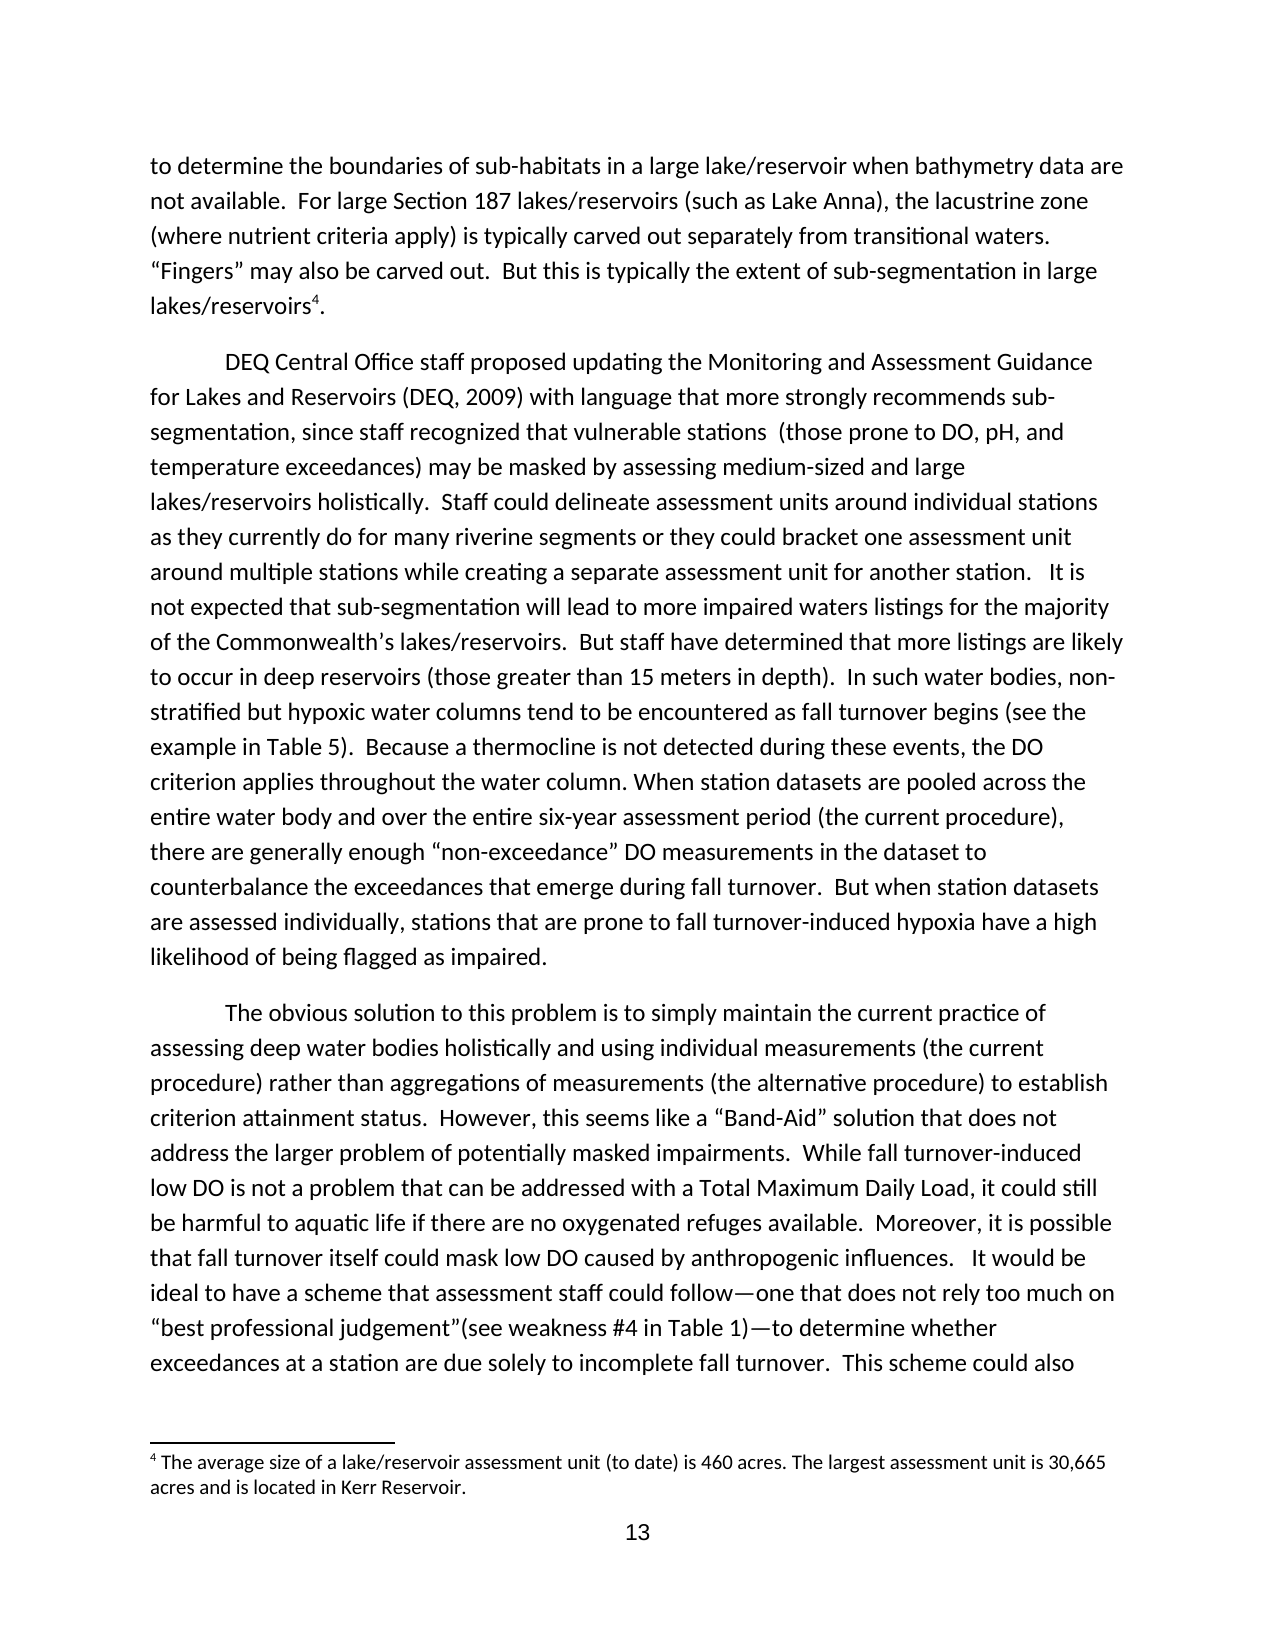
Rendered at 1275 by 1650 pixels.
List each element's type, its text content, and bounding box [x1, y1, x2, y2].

text DEQ Central Office staff proposed updating the Monitoring and Assessment Guidance for Lakes and Reservoirs (DEQ, 2009) with language that more strongly recommends sub-segmentation, since staff recognized that vulnerable stations (those prone to DO, pH, and temperature exceedances) may be masked by assessing medium-sized and large lakes/reservoirs holistically. Staff could delineate assessment units around individual stations as they currently do for many riverine segments or they could bracket one assessment unit around multiple stations while creating a separate assessment unit for another station. It is not expected that sub-segmentation will lead to more impaired waters listings for the majority of the Commonwealth’s lakes/reservoirs. But staff have determined that more listings are likely to occur in deep reservoirs (those greater than 15 meters in depth). In such water bodies, non-stratified but hypoxic water columns tend to be encountered as fall turnover begins (see the example in Table 5). Because a thermocline is not detected during these events, the DO criterion applies throughout the water column. When station datasets are pooled across the entire water body and over the entire six-year assessment period (the current procedure), there are generally enough “non-exceedance” DO measurements in the dataset to counterbalance the exceedances that emerge during fall turnover. But when station datasets are assessed individually, stations that are prone to fall turnover-induced hypoxia have a high likelihood of being flagged as impaired. [150, 346, 1125, 971]
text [150, 150, 1125, 321]
text The obvious solution to this problem is to simply maintain the current practice of assessing deep water bodies holistically and using individual measurements (the current procedure) rather than aggregations of measurements (the alternative procedure) to establish criterion attainment status. However, this seems like a “Band-Aid” solution that does not address the larger problem of potentially masked impairments. While fall turnover-induced low DO is not a problem that can be addressed with a Total Maximum Daily Load, it could still be harmful to aquatic life if there are no oxygenated refuges available. Moreover, it is possible that fall turnover itself could mask low DO caused by anthropogenic influences. It would be ideal to have a scheme that assessment staff could follow—one that does not rely too much on “best professional judgement”(see weakness #4 in Table 1)—to determine whether exceedances at a station are due solely to incomplete fall turnover. This scheme could also [150, 997, 1125, 1377]
